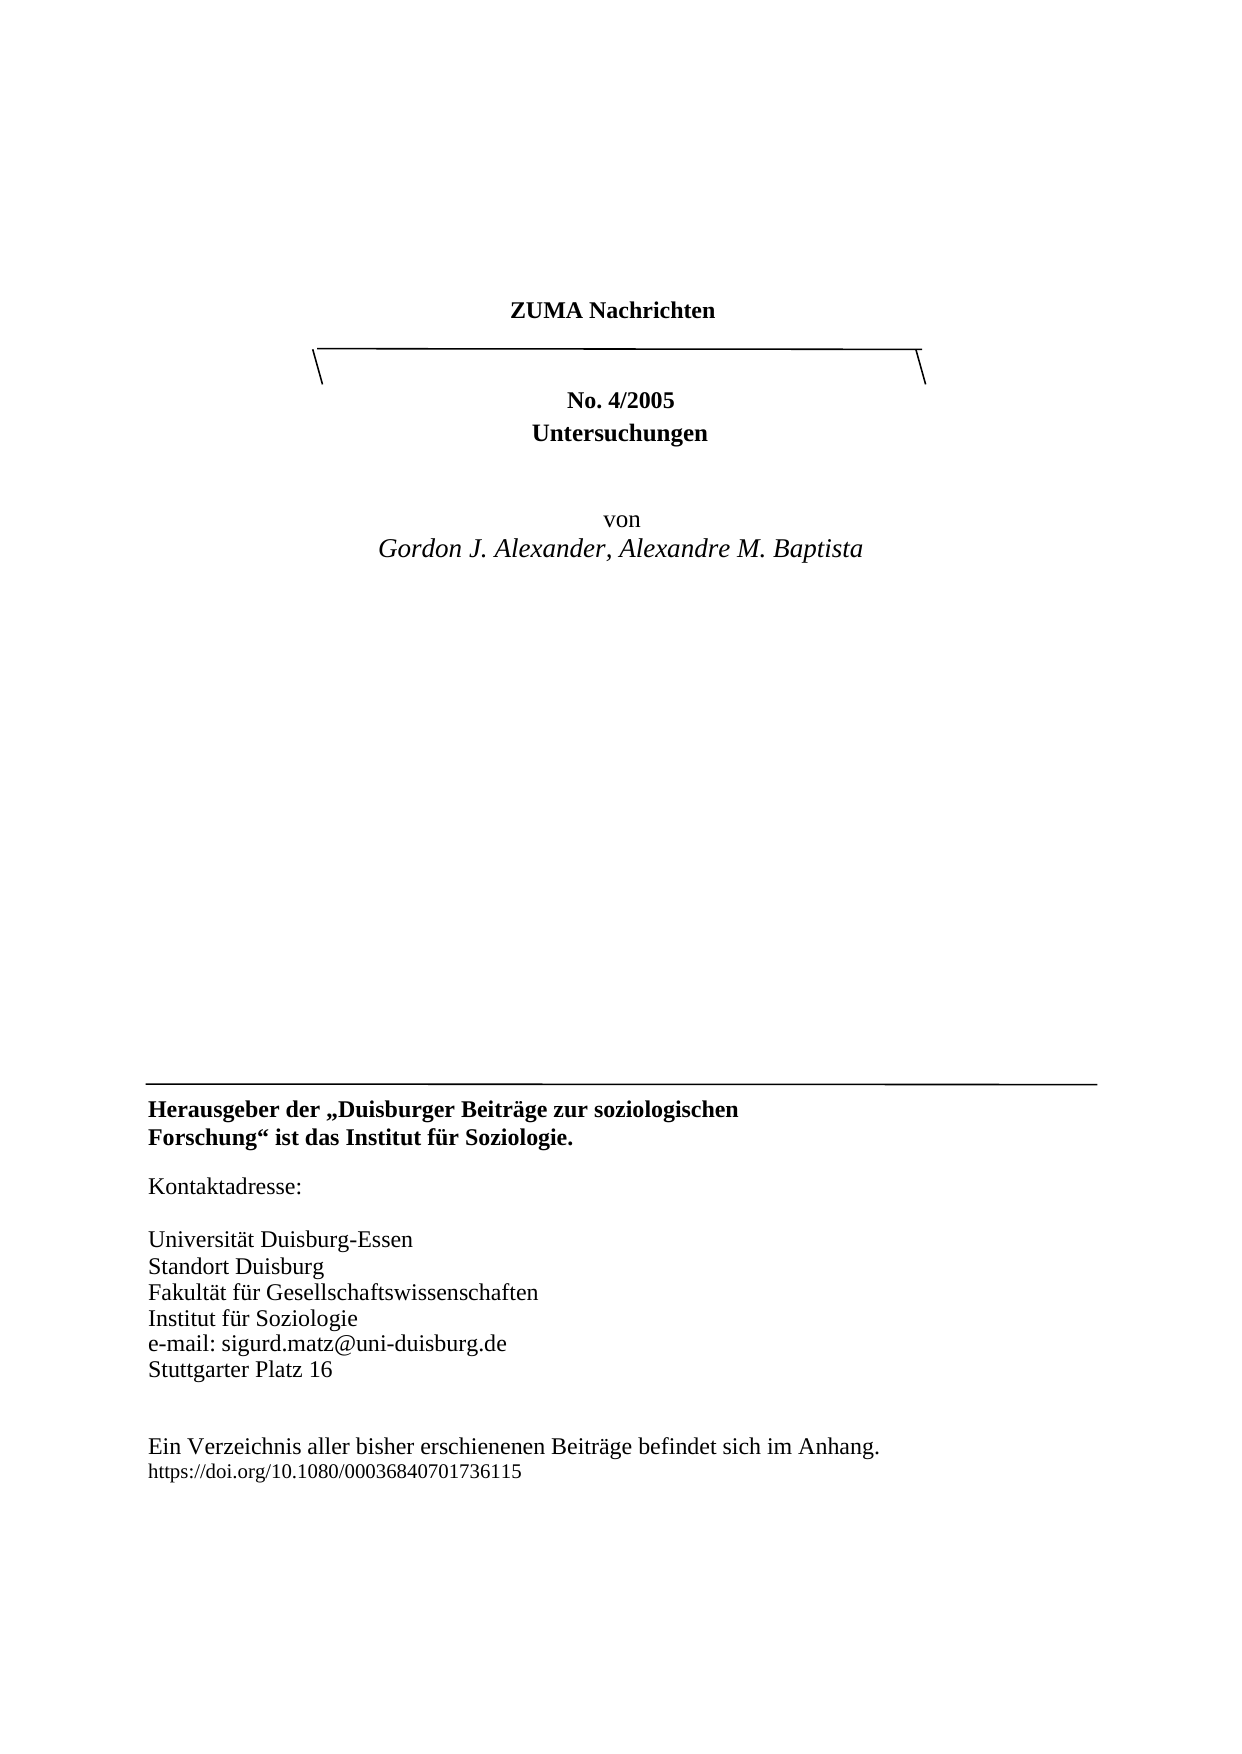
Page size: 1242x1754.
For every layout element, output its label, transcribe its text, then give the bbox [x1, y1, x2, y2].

text No. 4/2005 [148, 386, 1094, 414]
text Untersuchungen [148, 418, 1092, 446]
text Herausgeber der „Duisburger Beiträge zur soziologischen Forschung“ ist das Institut für Soziologie. [148, 1096, 837, 1150]
text https://doi.org/10.1080/00036840701736115 [148, 1459, 1092, 1483]
text von [148, 504, 1096, 533]
text e-mail: sigurd.matz@uni-duisburg.de [148, 1332, 1092, 1357]
text Stuttgarter Platz 16 [148, 1357, 443, 1383]
text Fakultät für Gesellschaftswissenschaften [148, 1280, 1092, 1306]
text Standort Duisburg [148, 1253, 1092, 1280]
text Ein Verzeichnis aller bisher erschienenen Beiträge befindet sich im Anhang. [148, 1432, 1092, 1459]
text ZUMA Nachrichten [148, 297, 1077, 324]
text Gordon J. Alexander, Alexandre M. Baptista [148, 533, 1094, 564]
text Universität Duisburg-Essen [148, 1225, 1092, 1253]
text Kontaktadresse: [148, 1172, 1092, 1199]
text Institut für Soziologie [148, 1306, 1092, 1332]
